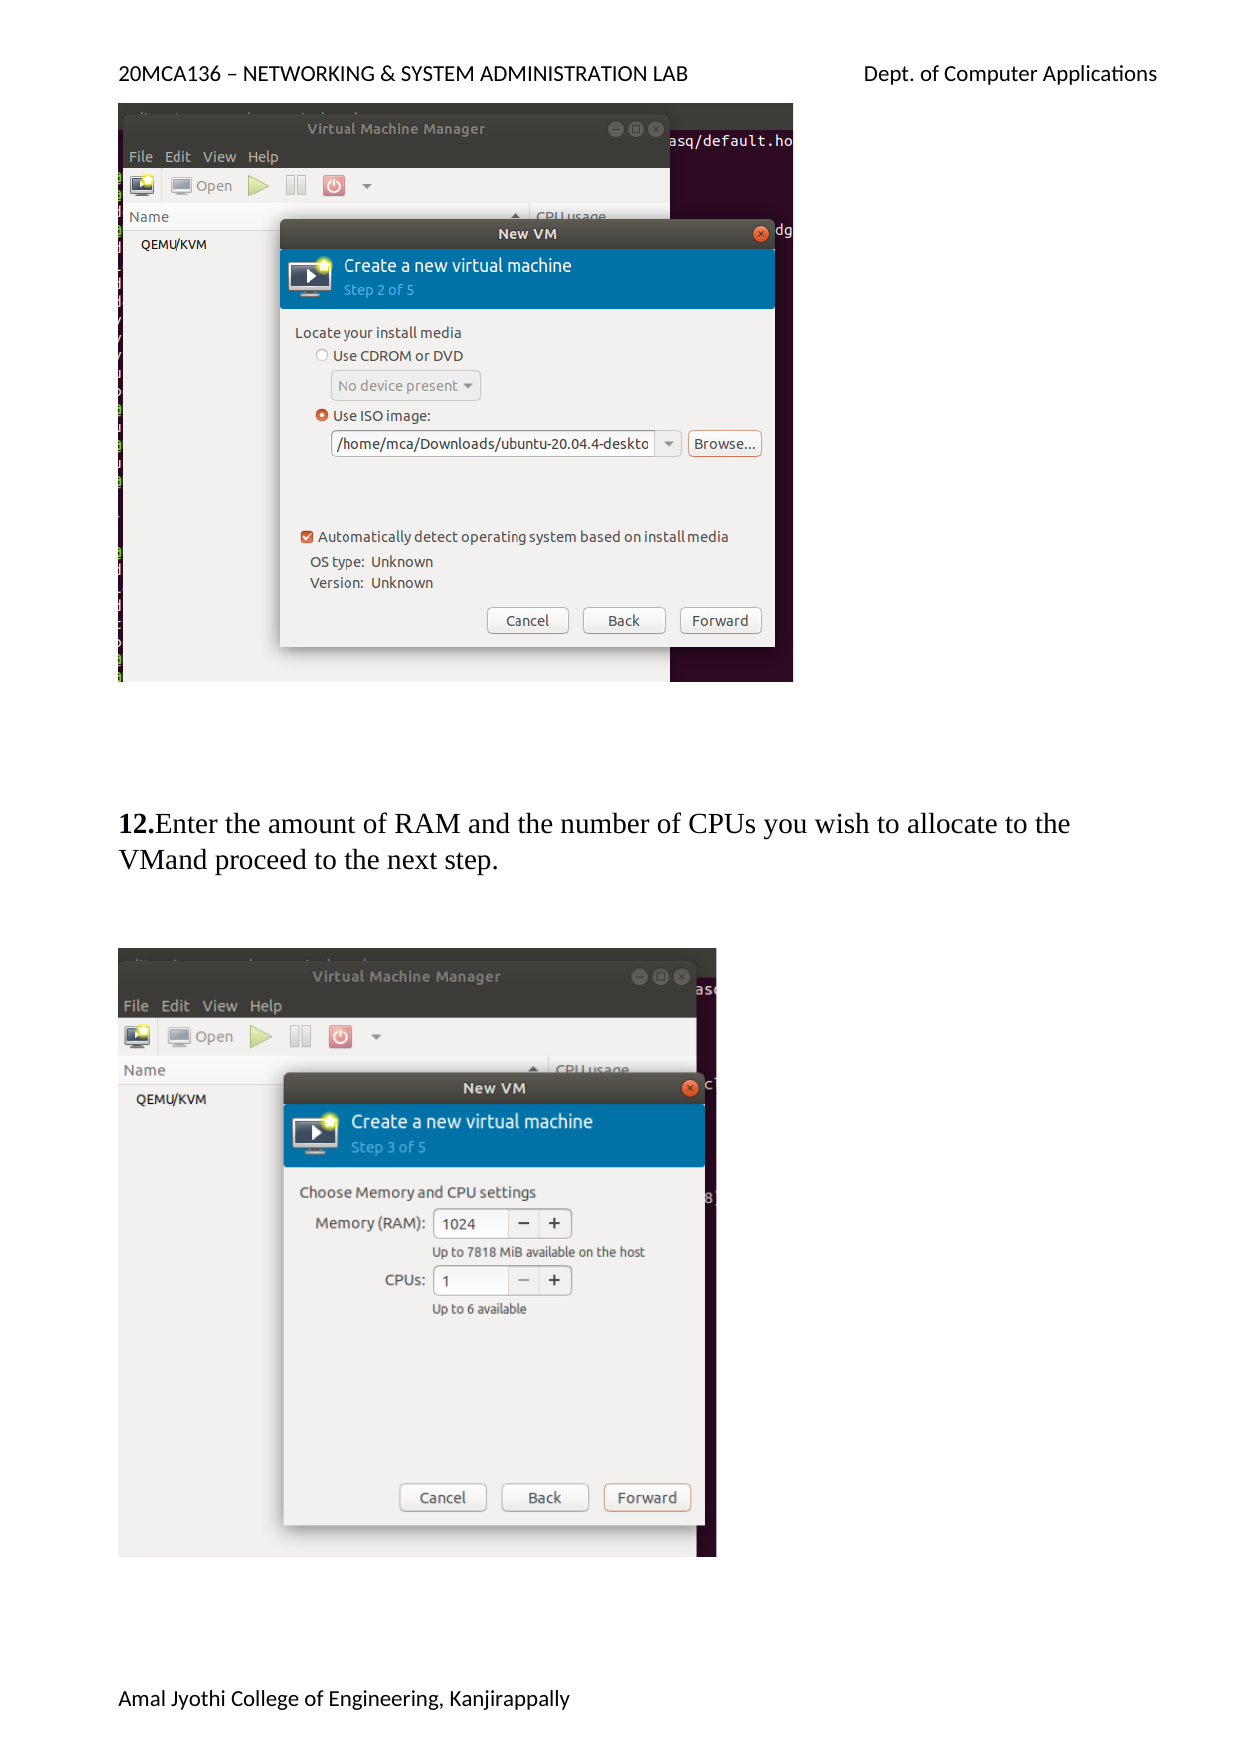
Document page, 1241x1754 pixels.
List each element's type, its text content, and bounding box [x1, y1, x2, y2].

picture [118, 103, 794, 682]
picture [118, 948, 717, 1557]
text 12.Enter the amount of RAM and the number of CPUs you wish to allocate to the VMand proceed to the next step. [118, 806, 1167, 876]
